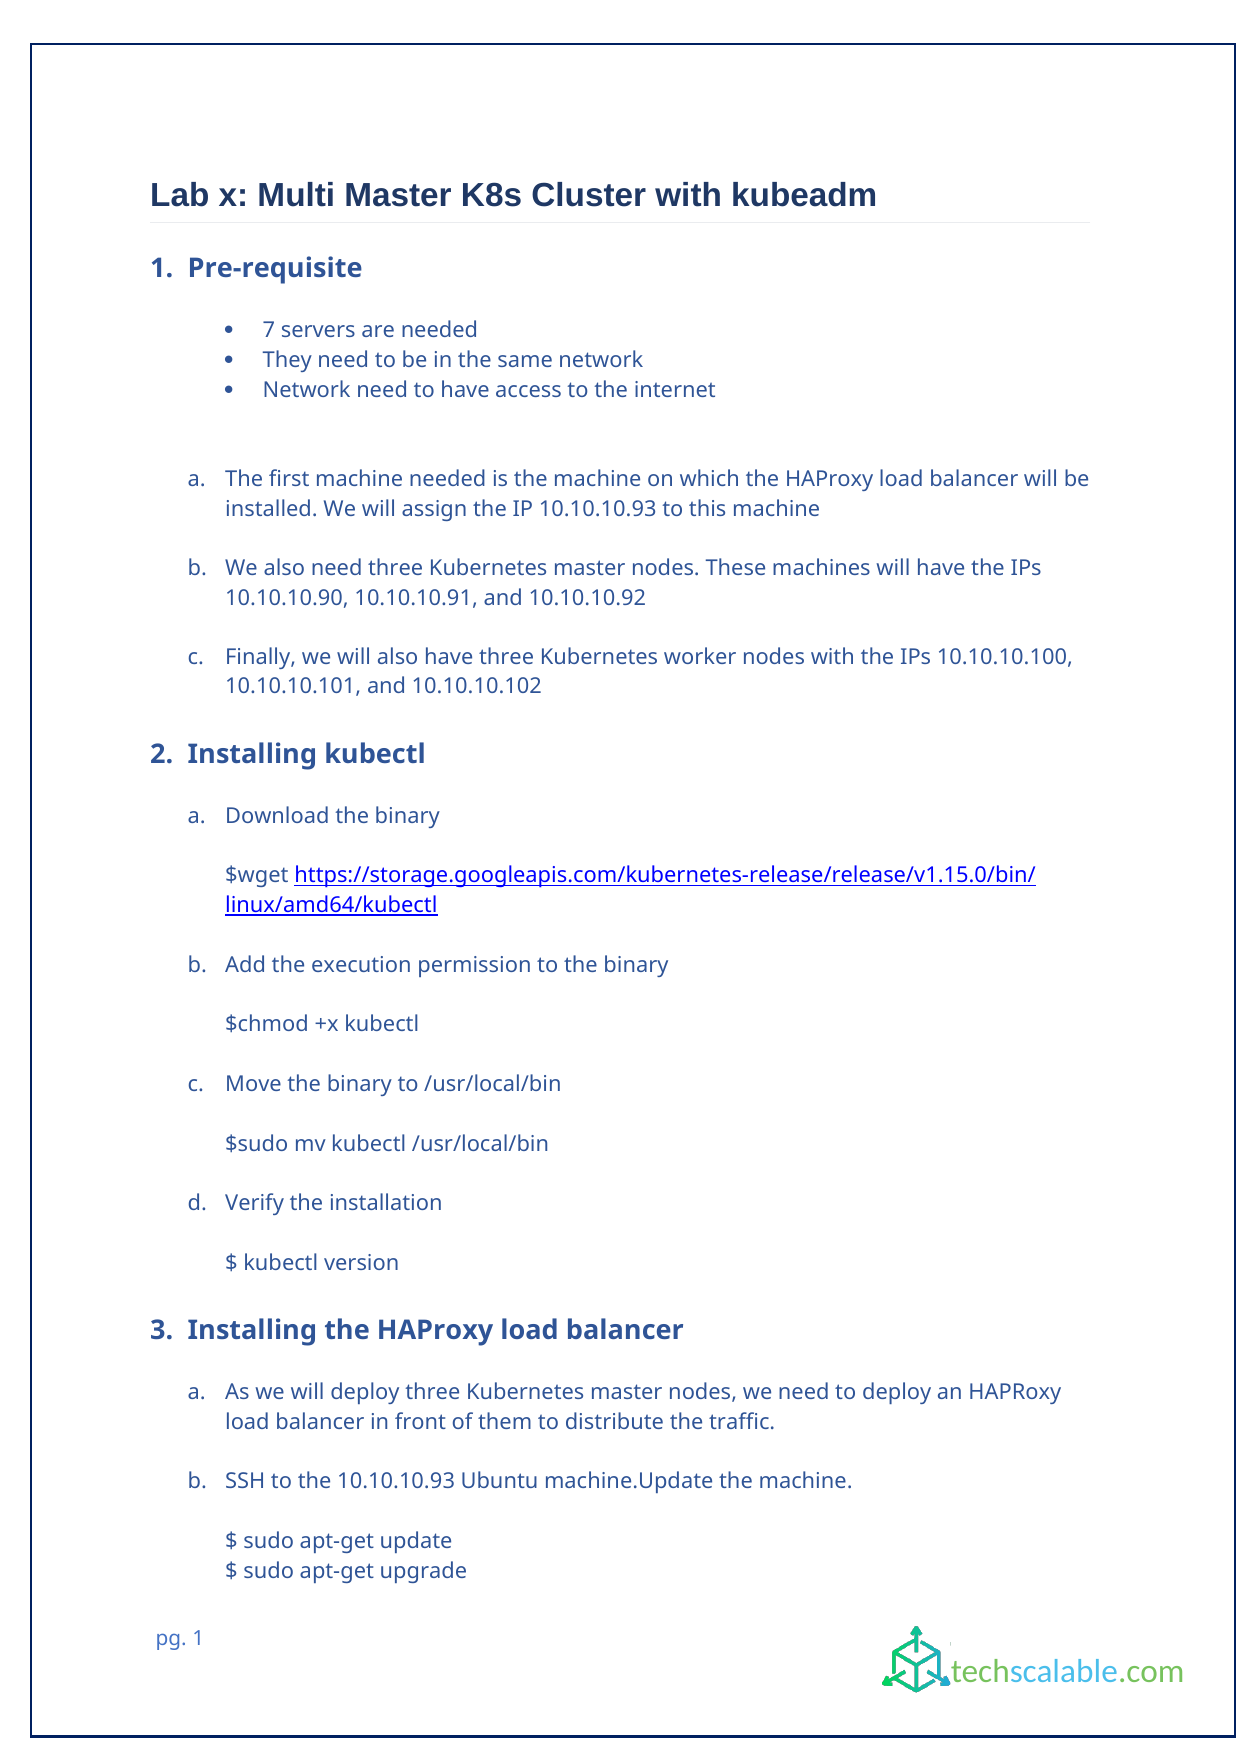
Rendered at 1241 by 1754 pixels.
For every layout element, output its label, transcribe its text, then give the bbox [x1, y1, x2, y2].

list $ sudo apt-get update [225, 1525, 1090, 1555]
list Verify the installation [187, 1187, 1090, 1217]
picture [882, 1622, 951, 1698]
list We also need three Kubernetes master nodes. These machines will have the IPs 10.10.10.90, 10.10.10.91, and 10.10.10.92 [187, 552, 1090, 612]
list $ sudo apt-get upgrade [225, 1555, 1090, 1584]
list As we will deploy three Kubernetes master nodes, we need to deploy an HAPRoxy load balancer in front of them to distribute the traffic. [187, 1376, 1090, 1436]
list Finally, we will also have three Kubernetes worker nodes with the IPs 10.10.10.100, 10.10.10.101, and 10.10.10.102 [187, 641, 1090, 700]
list $chmod +x kubectl [225, 1008, 1090, 1038]
list 7 servers are needed [225, 314, 1090, 344]
subtitle Installing kubectl [150, 734, 1090, 771]
subtitle Lab x: Multi Master K8s Cluster with kubeadm [150, 175, 1090, 222]
list $ kubectl version [225, 1247, 1090, 1276]
subtitle Pre-requisite [150, 248, 1090, 285]
list Download the binary [187, 800, 1090, 829]
list They need to be in the same network [225, 344, 1090, 373]
list SSH to the 10.10.10.93 Ubuntu machine.Update the machine. [187, 1465, 1090, 1495]
list Network need to have access to the internet [225, 373, 1090, 403]
list Add the execution permission to the binary [187, 949, 1090, 978]
list $sudo mv kubectl /usr/local/bin [225, 1127, 1090, 1157]
subtitle Installing the HAProxy load balancer [150, 1310, 1090, 1347]
list Move the binary to /usr/local/bin [187, 1068, 1090, 1098]
list $wget https://storage.googleapis.com/kubernetes-release/release/v1.15.0/bin/linux/amd64/kubectl [225, 859, 1090, 919]
list The first machine needed is the machine on which the HAProxy load balancer will be installed. We will assign the IP 10.10.10.93 to this machine [187, 463, 1090, 522]
